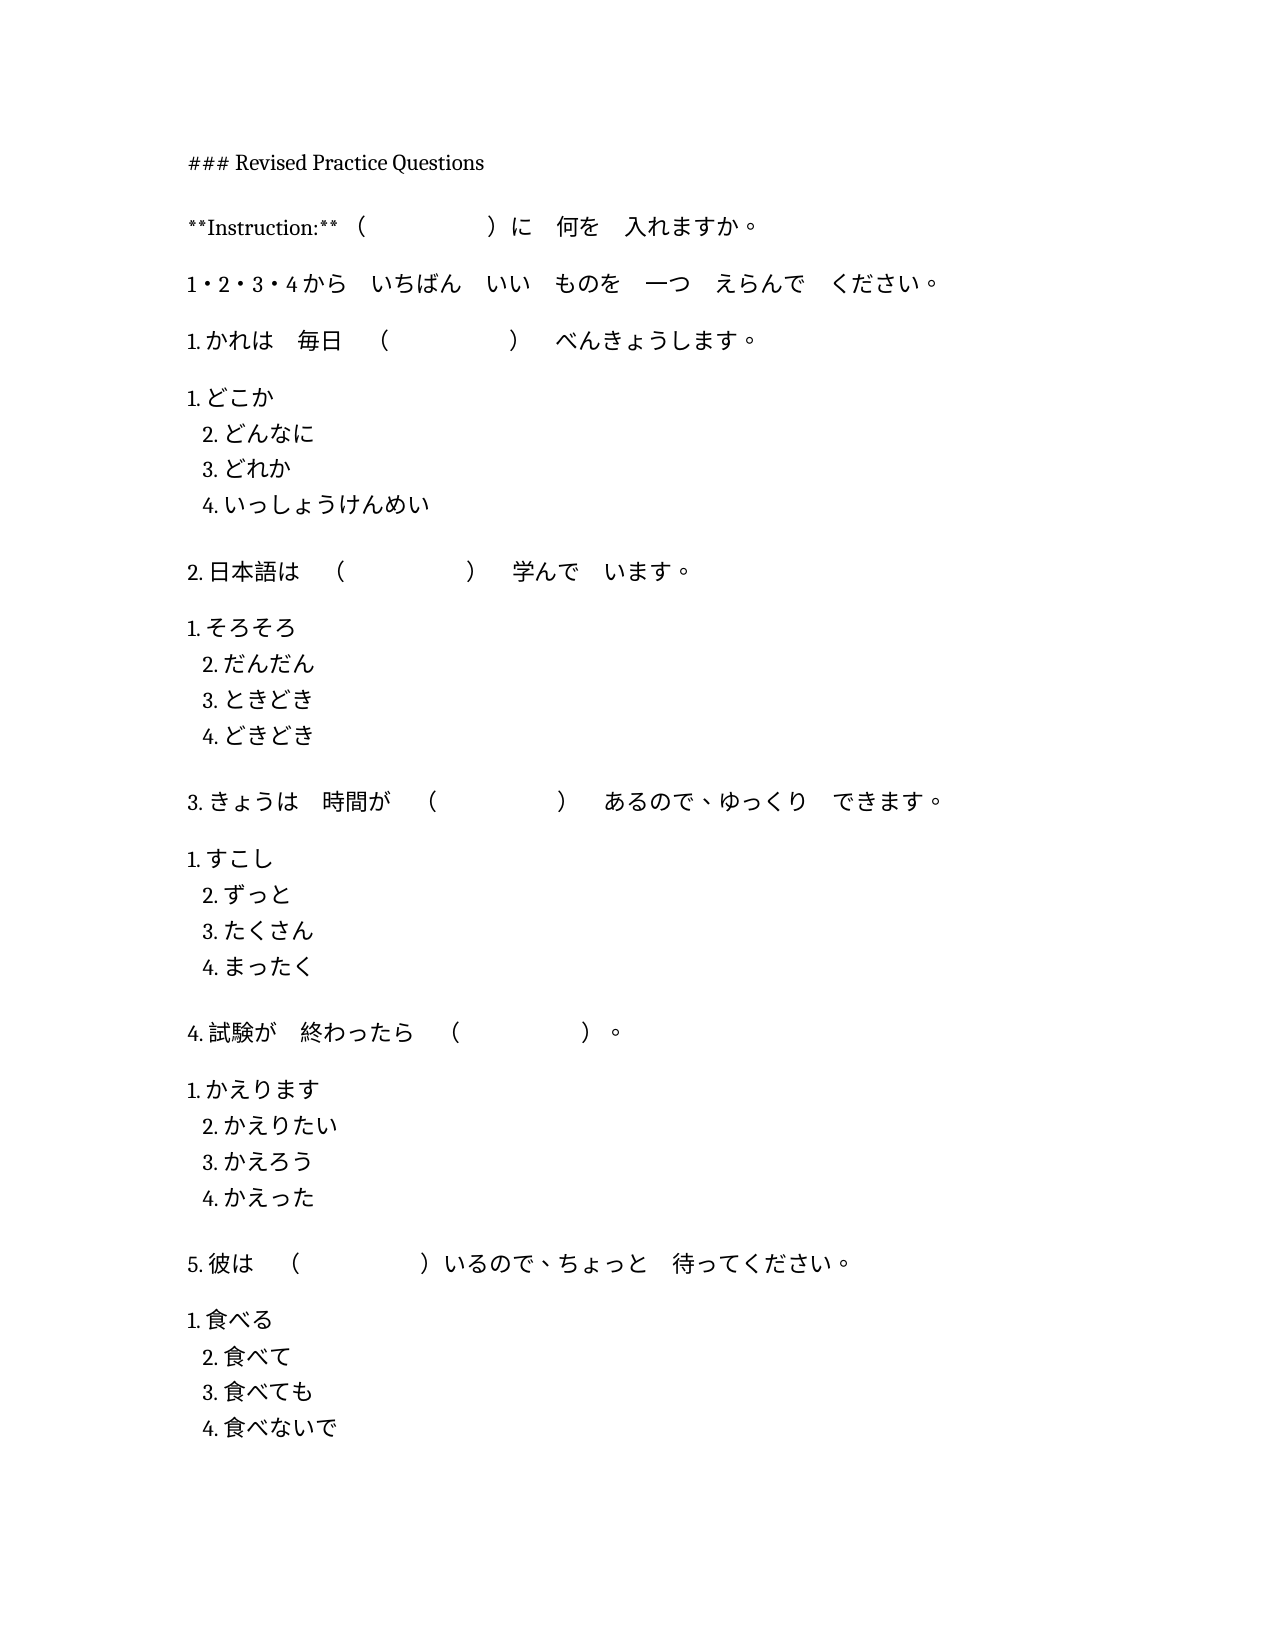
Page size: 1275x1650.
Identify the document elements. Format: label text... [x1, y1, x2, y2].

text 1. かれは 毎日 （ ） べんきょうします。 [187, 325, 1087, 356]
text ### Revised Practice Questions **Instruction:** （ ）に 何を 入れますか。 [187, 150, 1087, 242]
text 1. かえります 2. かえりたい 3. かえろう 4. かえった 5. 彼は （ ）いるので、ちょっと 待ってください。 [187, 1074, 1087, 1279]
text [187, 1304, 1087, 1443]
text 1. そろそろ 2. だんだん 3. ときどき 4. どきどき 3. きょうは 時間が （ ） あるので、ゆっくり できます。 [187, 612, 1087, 817]
text 1. すこし 2. ずっと 3. たくさん 4. まったく 4. 試験が 終わったら （ ）。 [187, 843, 1087, 1048]
text 1. どこか 2. どんなに 3. どれか 4. いっしょうけんめい 2. 日本語は （ ） 学んで います。 [187, 382, 1087, 587]
text 1・2・3・4から いちばん いい ものを 一つ えらんで ください。 [187, 268, 1087, 299]
